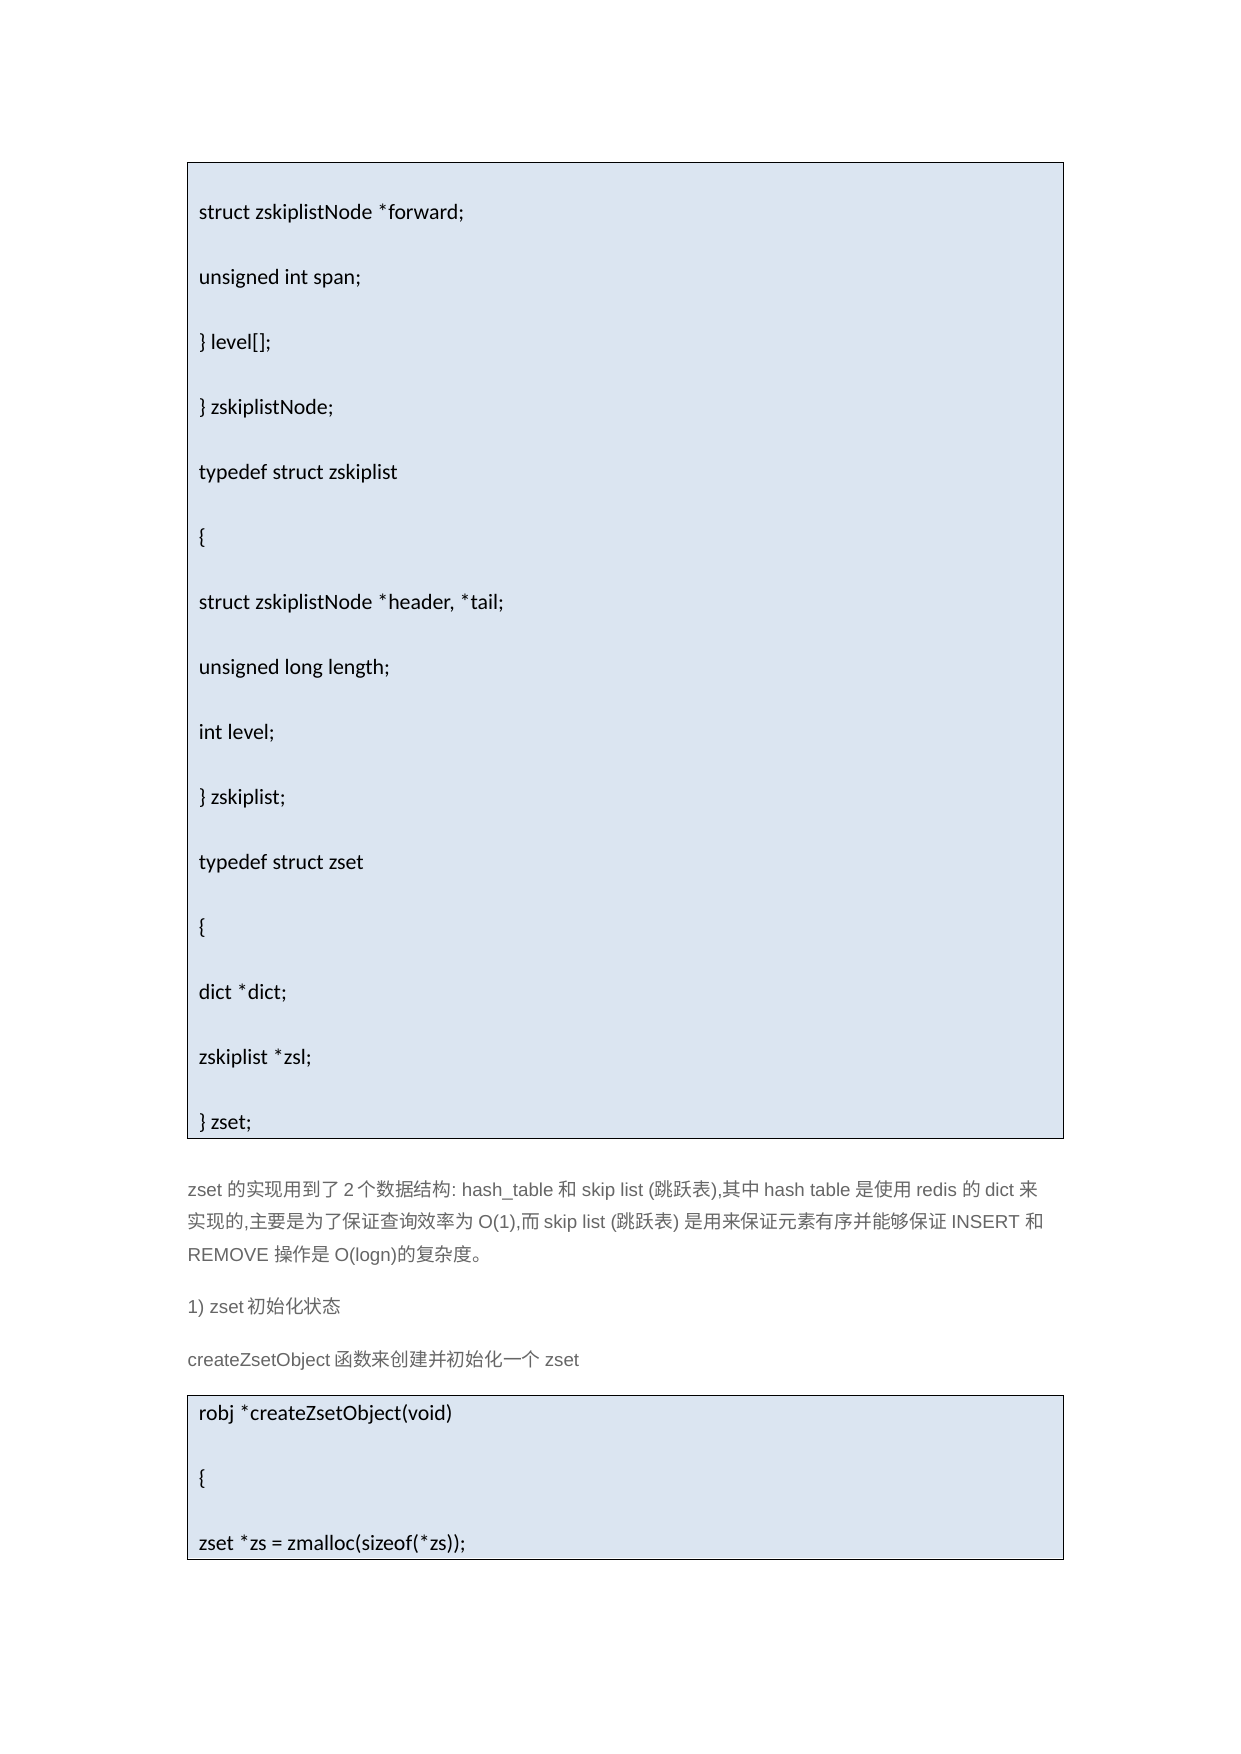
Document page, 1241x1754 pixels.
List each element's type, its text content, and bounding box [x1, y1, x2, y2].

text 1) zset初始化状态 [187, 1289, 1053, 1322]
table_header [188, 163, 1063, 1138]
text createZsetObject函数来创建并初始化一个 zset [187, 1342, 1053, 1375]
text zset 的实现用到了2个数据结构: hash_table 和 skip list (跳跃表),其中 hash table 是使用 redis 的 dict 来实现的,主要是为了保证查询效率为 O(1),而 skip list (跳跃表) 是用来保证元素有序并能够保证 INSERT 和 REMOVE 操作是 O(logn)的复杂度。 [187, 1172, 1053, 1269]
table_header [188, 1396, 1063, 1558]
